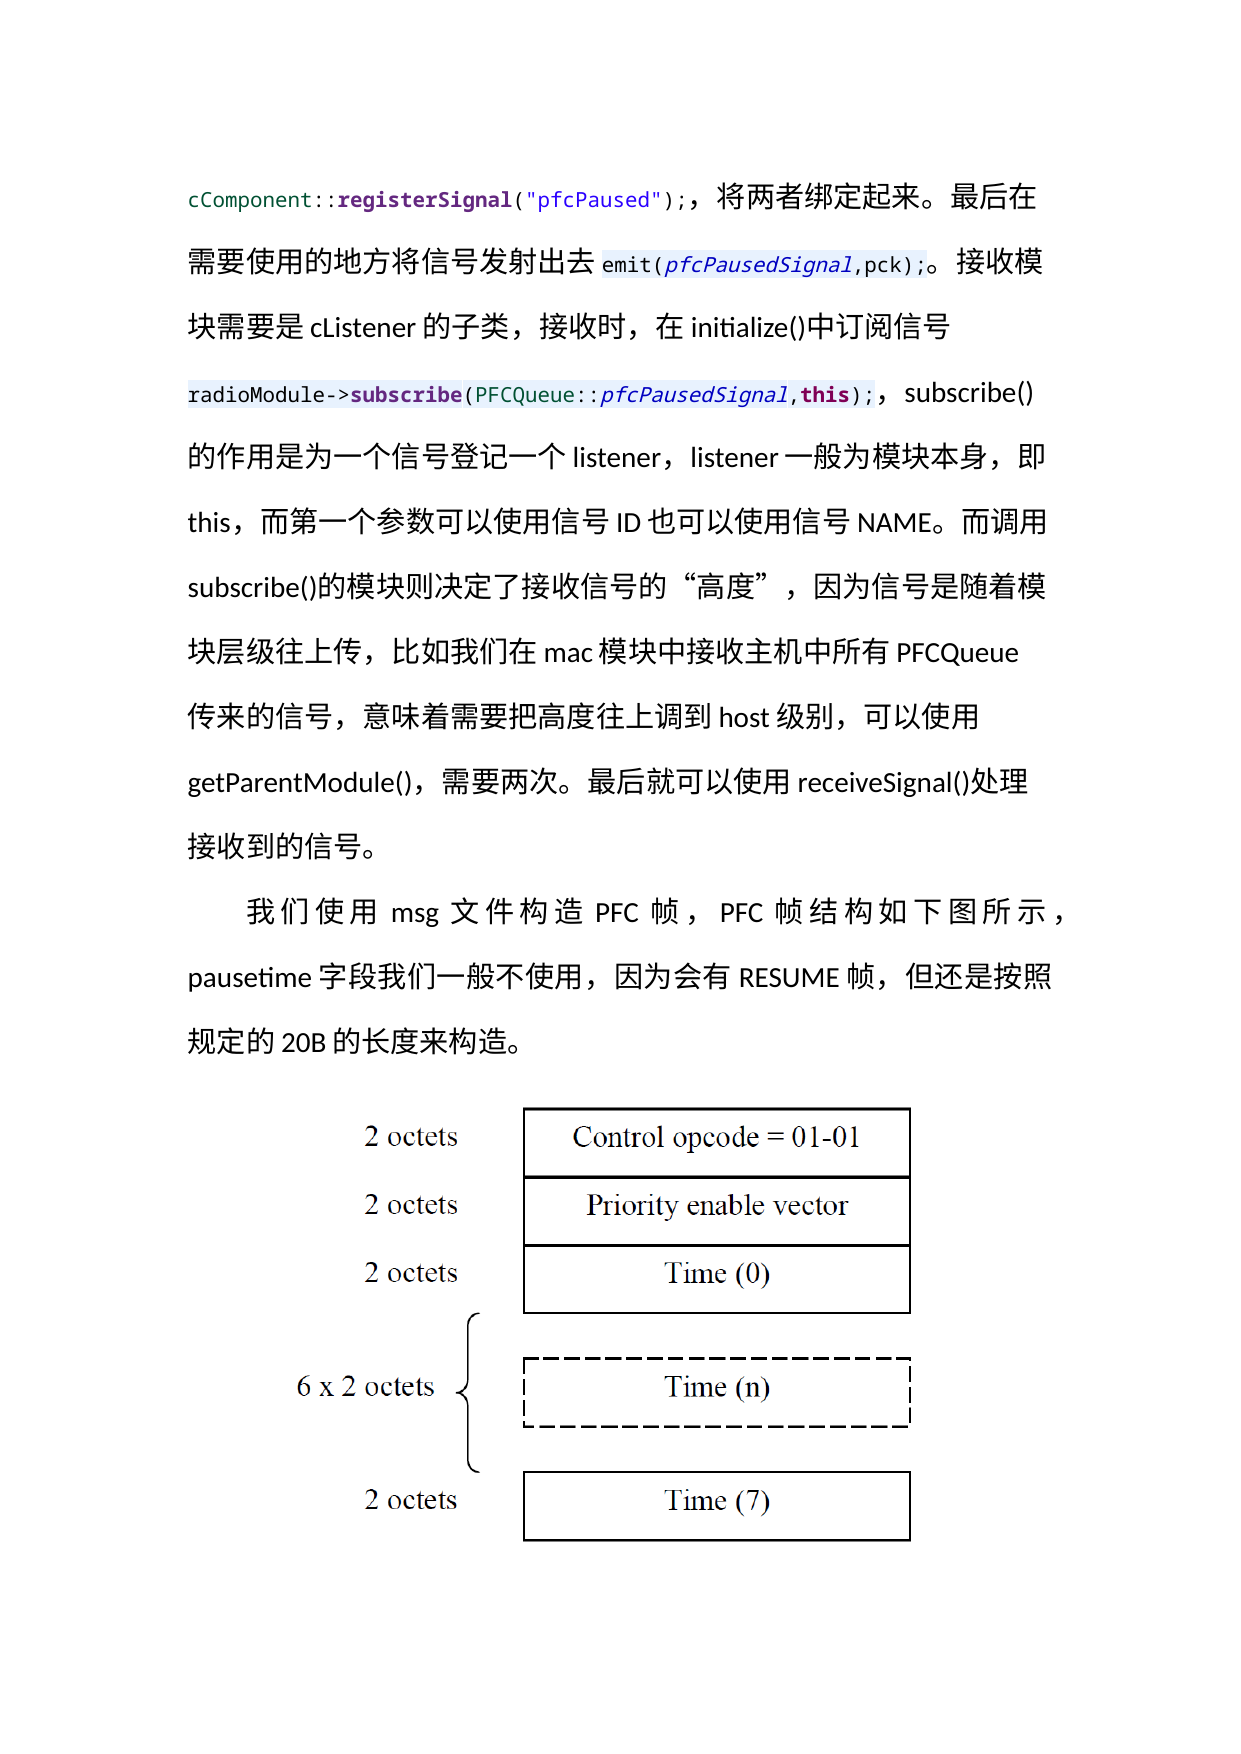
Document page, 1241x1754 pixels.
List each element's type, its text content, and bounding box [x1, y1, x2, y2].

text 我们使用msg文件构造PFC帧，PFC帧结构如下图所示，pausetime字段我们一般不使用，因为会有RESUME帧，但还是按照规定的20B的长度来构造。 [187, 877, 1053, 1072]
picture [259, 1072, 981, 1585]
